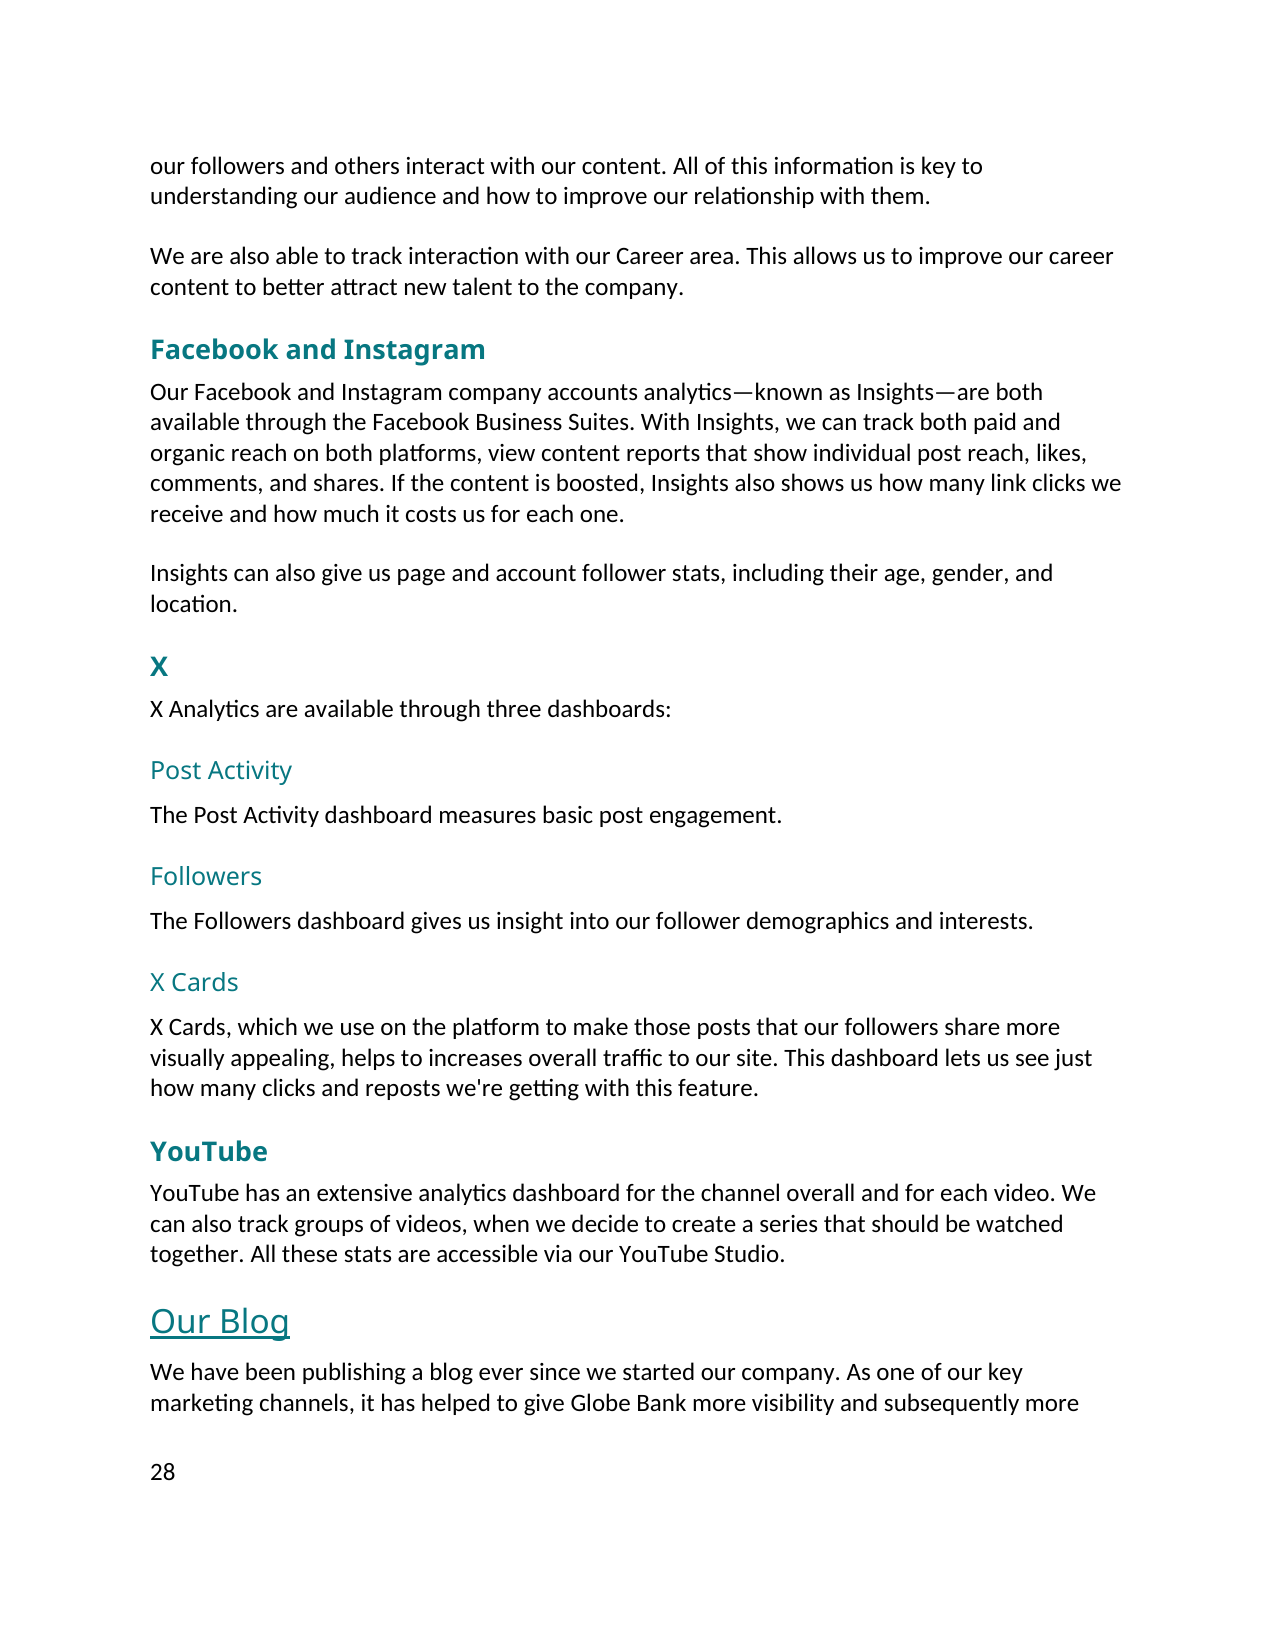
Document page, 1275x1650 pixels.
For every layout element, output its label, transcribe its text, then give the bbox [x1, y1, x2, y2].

subtitle Our Blog [150, 1298, 1125, 1344]
text Insights can also give us page and account follower stats, including their age, gender, and location. [150, 557, 1125, 618]
subtitle Post Activity [150, 752, 1125, 787]
subtitle X Cards [150, 965, 1125, 999]
subtitle X [150, 648, 1125, 684]
text The Post Activity dashboard measures basic post engagement. [150, 799, 1125, 829]
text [150, 150, 1125, 211]
text We are also able to track interaction with our Career area. This allows us to improve our career content to better attract new talent to the company. [150, 240, 1125, 301]
text Our Facebook and Instagram company accounts analytics—known as Insights—are both available through the Facebook Business Suites. With Insights, we can track both paid and organic reach on both platforms, view content reports that show individual post reach, likes, comments, and shares. If the content is boosted, Insights also shows us how many link clicks we receive and how much it costs us for each one. [150, 376, 1125, 528]
subtitle YouTube [150, 1132, 1125, 1169]
text X Analytics are available through three dashboards: [150, 693, 1125, 723]
text X Cards, which we use on the platform to make those posts that our followers share more visually appealing, helps to increases overall traffic to our site. This dashboard lets us see just how many clicks and reposts we're getting with this feature. [150, 1012, 1125, 1103]
text The Followers dashboard gives us insight into our follower demographics and interests. [150, 905, 1125, 936]
subtitle Followers [150, 859, 1125, 893]
text YouTube has an extensive analytics dashboard for the channel overall and for each video. We can also track groups of videos, when we decide to create a series that should be watched together. All these stats are accessible via our YouTube Studio. [150, 1177, 1125, 1269]
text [150, 1356, 1125, 1417]
subtitle Facebook and Instagram [150, 330, 1125, 367]
